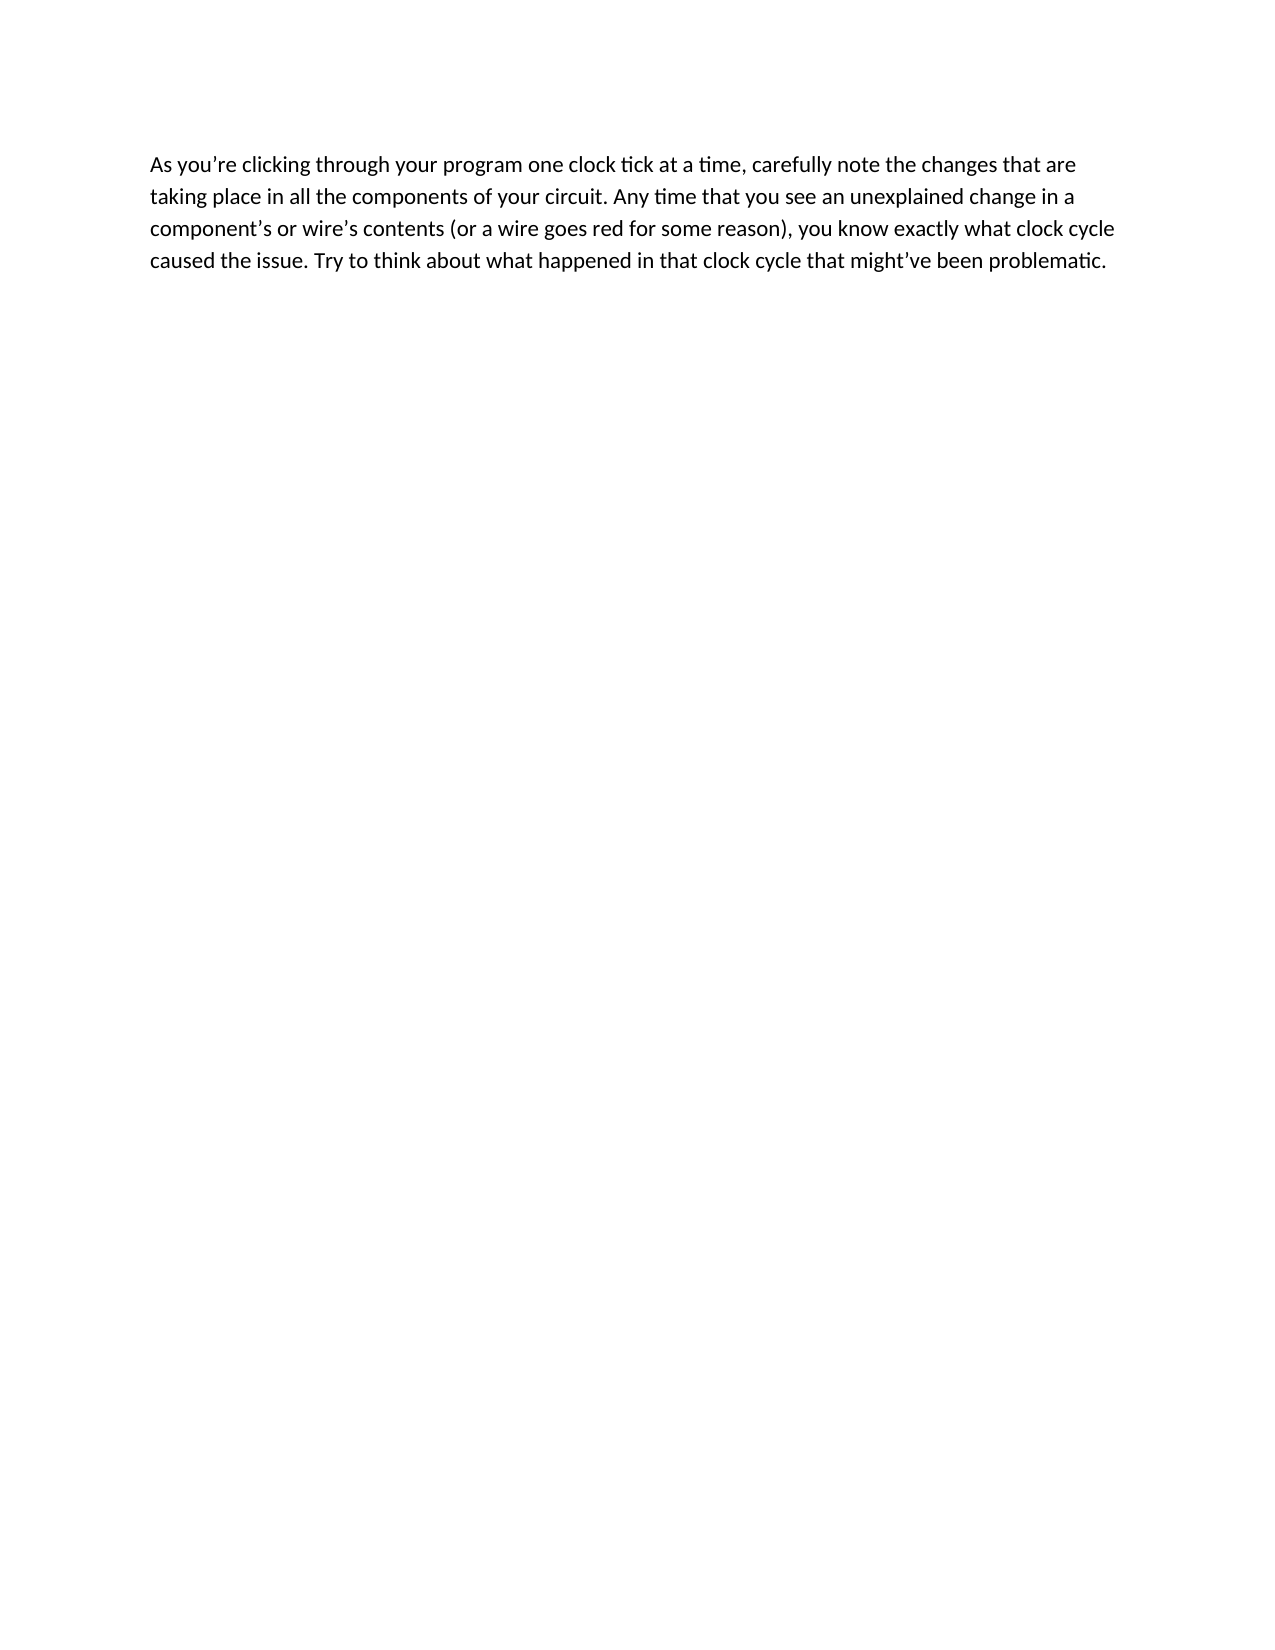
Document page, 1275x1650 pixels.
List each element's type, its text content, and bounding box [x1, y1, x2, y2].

text As you’re clicking through your program one clock tick at a time, carefully note the changes that are taking place in all the components of your circuit. Any time that you see an unexplained change in a component’s or wire’s contents (or a wire goes red for some reason), you know exactly what clock cycle caused the issue. Try to think about what happened in that clock cycle that might’ve been problematic. [150, 150, 1125, 274]
